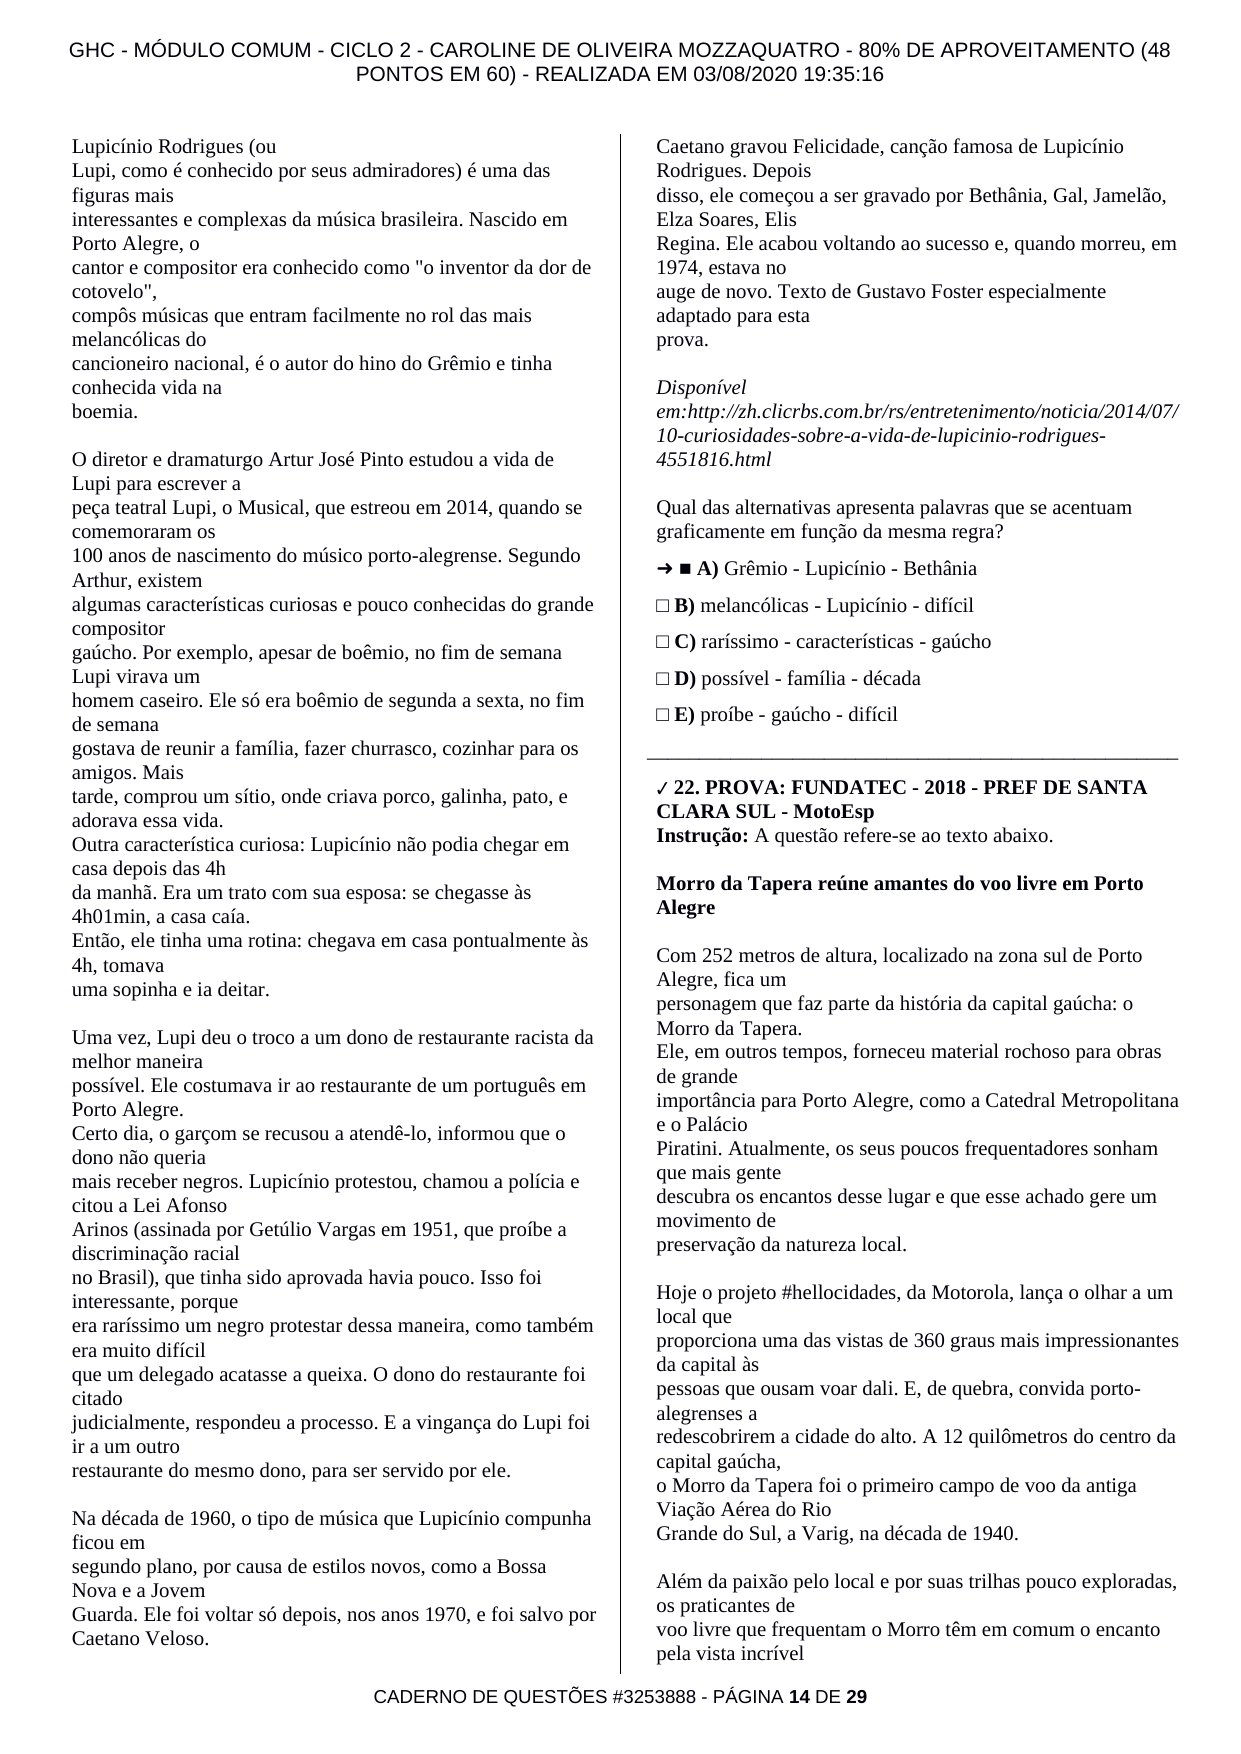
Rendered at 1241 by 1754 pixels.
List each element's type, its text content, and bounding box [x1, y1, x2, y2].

text □ B) melancólicas - Lupicínio - difícil [656, 592, 1181, 617]
text □ D) possível - família - década [656, 666, 1181, 690]
text □ C) raríssimo - características - gaúcho [656, 629, 1181, 653]
text ➜ ■ A) Grêmio - Lupicínio - Bethânia [656, 556, 1181, 580]
text ___________________________________________________ [644, 738, 1181, 762]
text □ E) proíbe - gaúcho - difícil [656, 702, 1181, 726]
